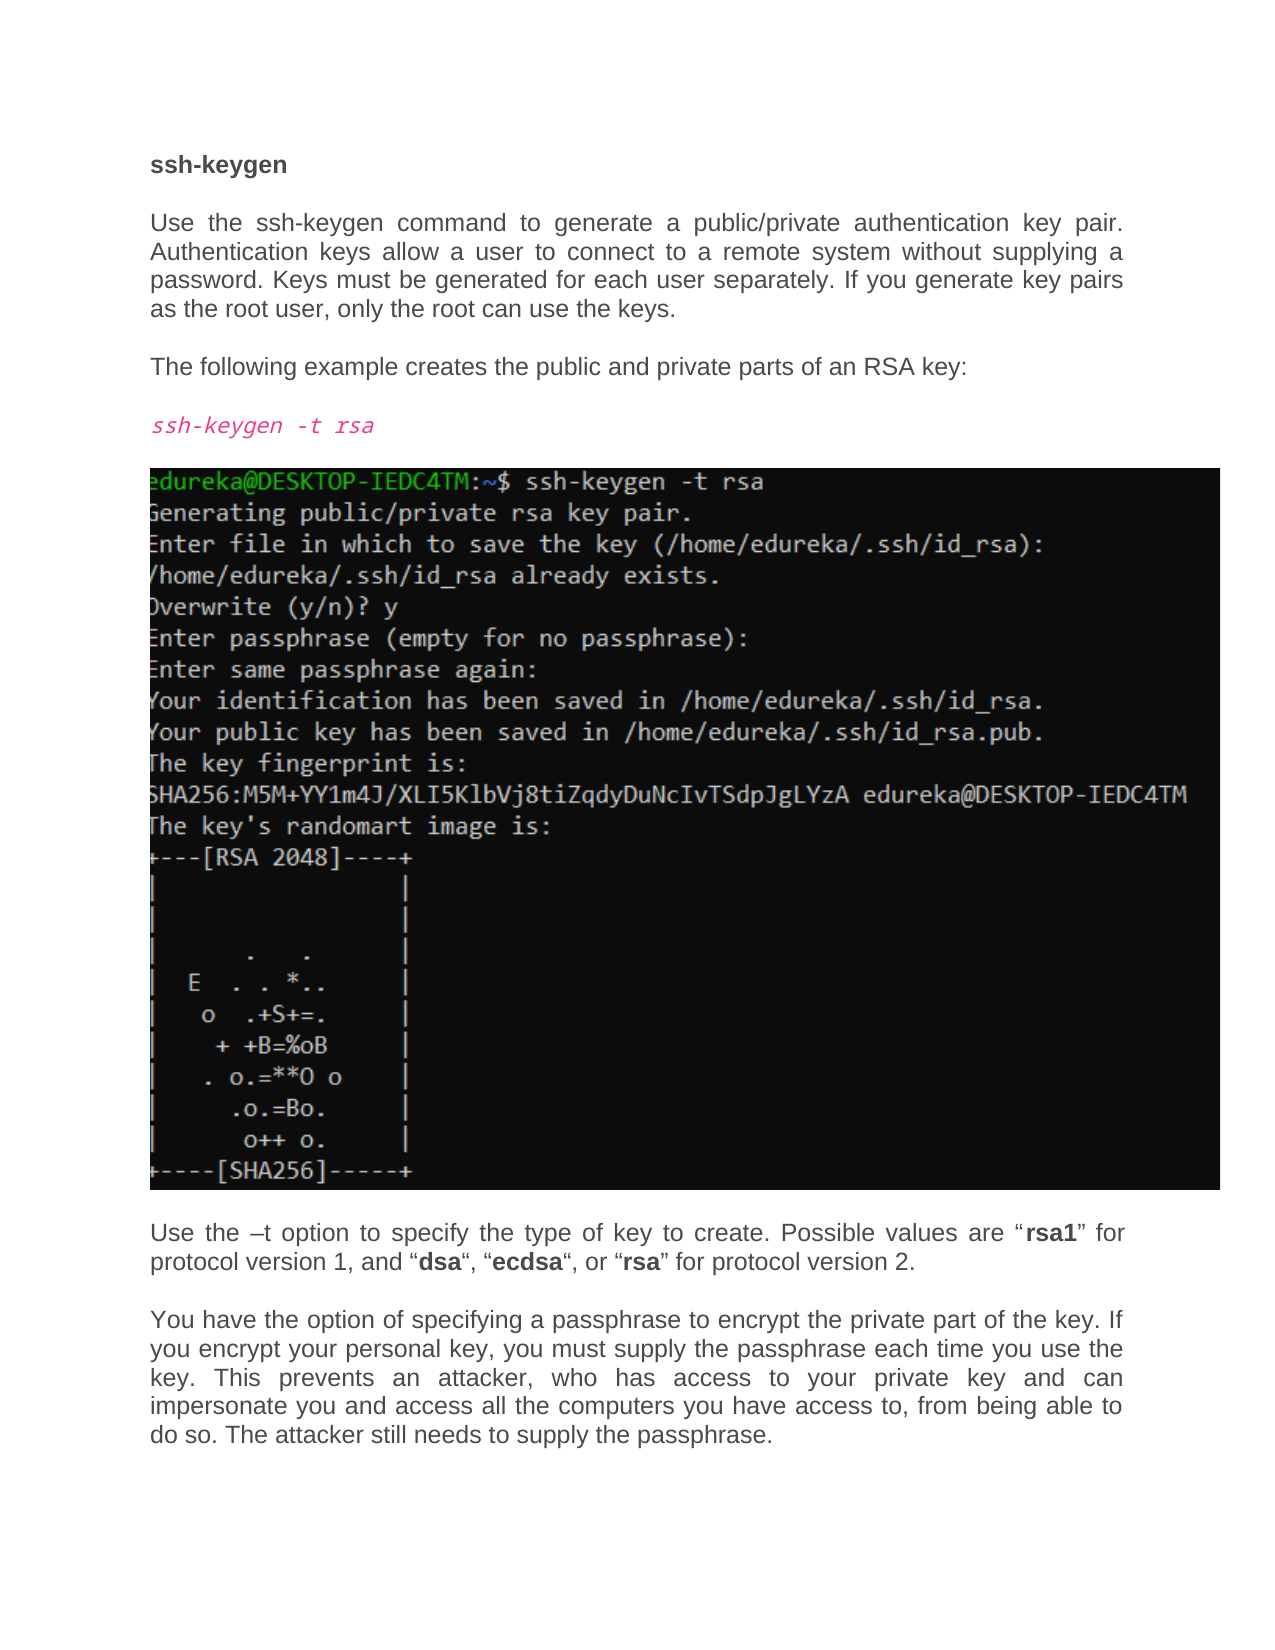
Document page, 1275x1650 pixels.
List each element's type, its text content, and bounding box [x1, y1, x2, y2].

text ssh-keygen [150, 150, 1125, 179]
picture [150, 468, 1221, 1190]
text Use the ssh-keygen command to generate a public/private authentication key pair. Authentication keys allow a user to connect to a remote system without supplying a password. Keys must be generated for each user separately. If you generate key pairs as the root user, only the root can use the keys. [150, 208, 1125, 323]
text You have the option of specifying a passphrase to encrypt the private part of the key. If you encrypt your personal key, you must supply the passphrase each time you use the key. This prevents an attacker, who has access to your private key and can impersonate you and access all the computers you have access to, from being able to do so. The attacker still needs to supply the passphrase. [150, 1305, 1125, 1449]
text Use the –t option to specify the type of key to create. Possible values are “rsa1” for protocol version 1, and “dsa“, “ecdsa“, or “rsa” for protocol version 2. [150, 1218, 1125, 1276]
text The following example creates the public and private parts of an RSA key: [150, 352, 1125, 381]
text ssh-keygen -t rsa [150, 410, 1125, 440]
